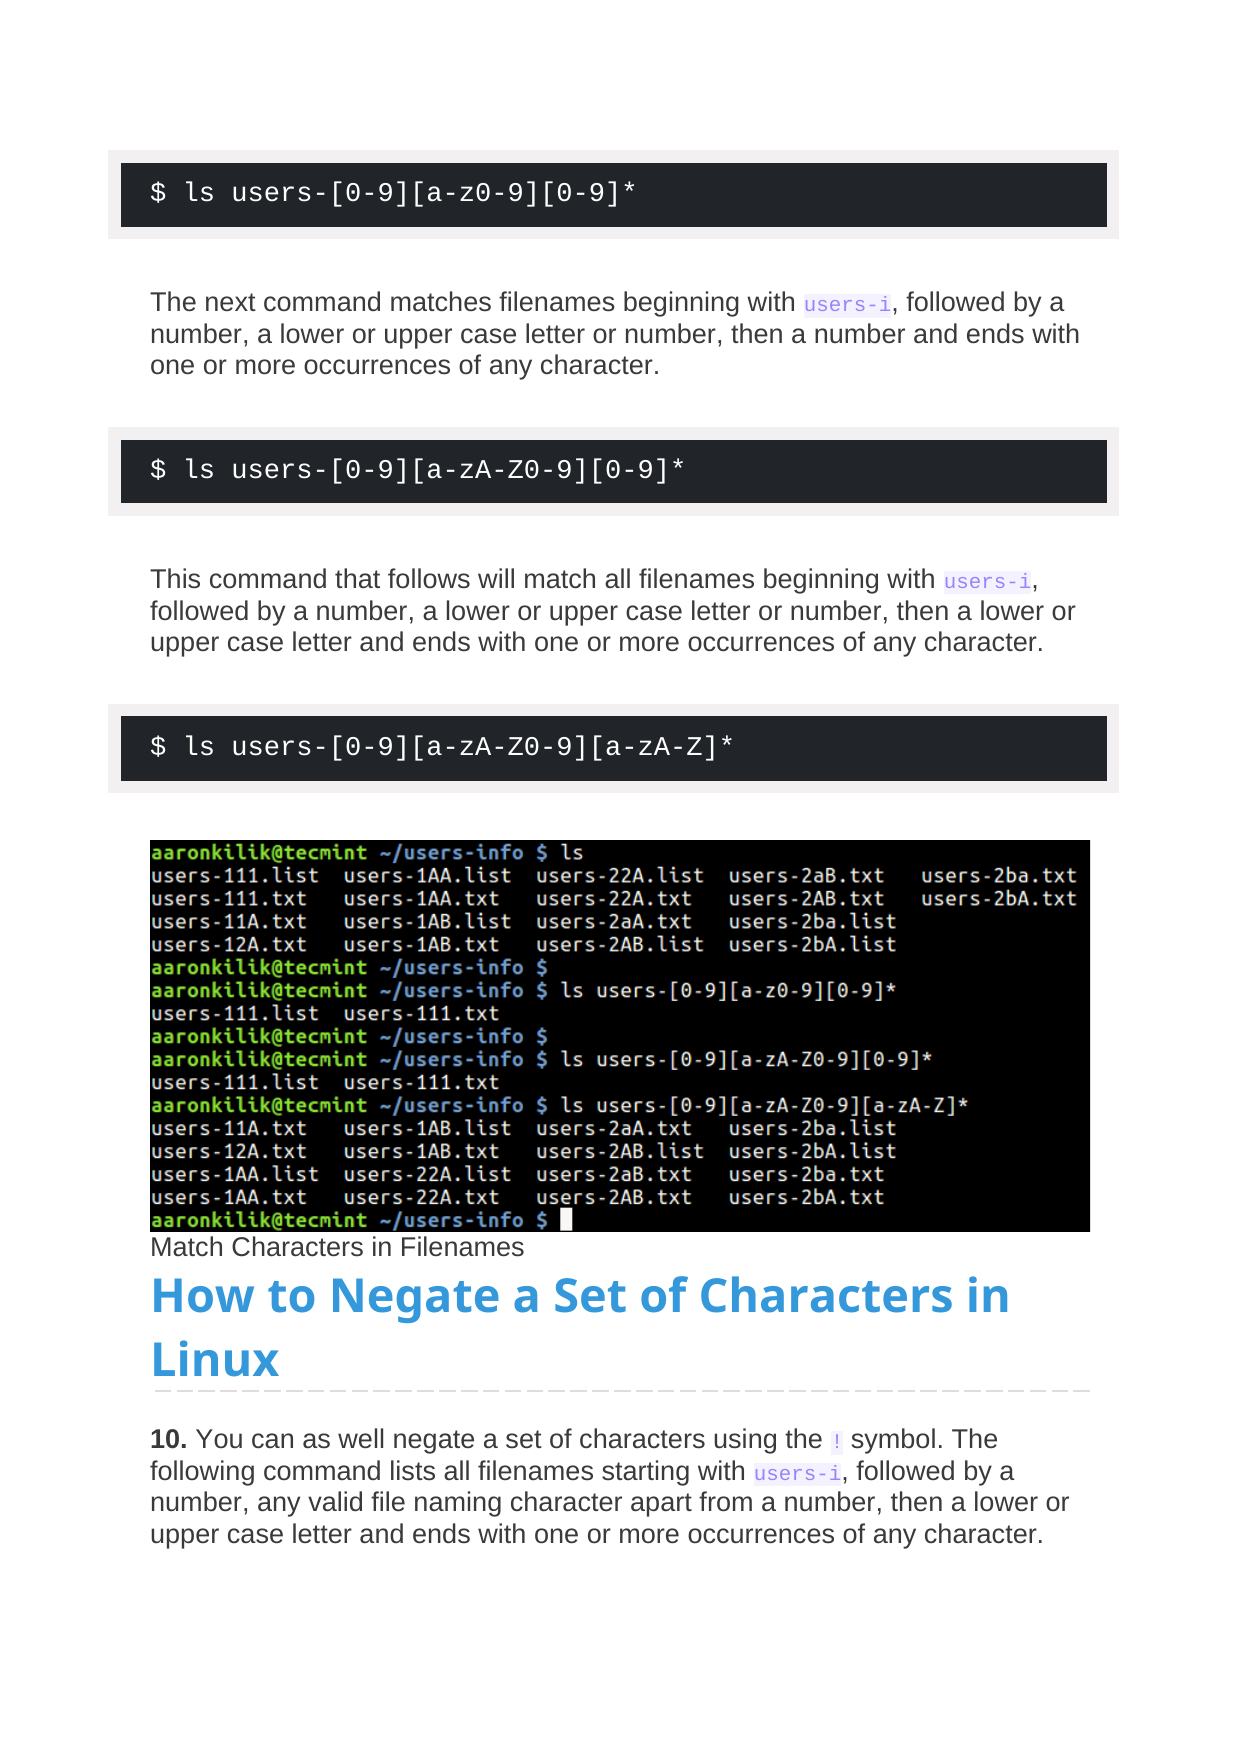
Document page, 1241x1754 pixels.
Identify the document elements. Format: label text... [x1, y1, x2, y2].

text $ ls users-[0-9][a-z0-9][0-9]* [121, 163, 1107, 227]
text This command that follows will match all filenames beginning with users-i, followed by a number, a lower or upper case letter or number, then a lower or upper case letter and ends with one or more occurrences of any character. [150, 563, 1090, 657]
picture [150, 840, 1091, 1232]
text Match Characters in Filenames [150, 1232, 1090, 1262]
text The next command matches filenames beginning with users-i, followed by a number, a lower or upper case letter or number, then a number and ends with one or more occurrences of any character. [150, 286, 1090, 380]
text $ ls users-[0-9][a-zA-Z0-9][0-9]* [121, 440, 1107, 503]
text How to Negate a Set of Characters in Linux [150, 1262, 1090, 1392]
text $ ls users-[0-9][a-zA-Z0-9][a-zA-Z]* [121, 716, 1107, 781]
text 10. You can as well negate a set of characters using the ! symbol. The following command lists all filenames starting with users-i, followed by a number, any valid file naming character apart from a number, then a lower or upper case letter and ends with one or more occurrences of any character. [150, 1423, 1090, 1549]
